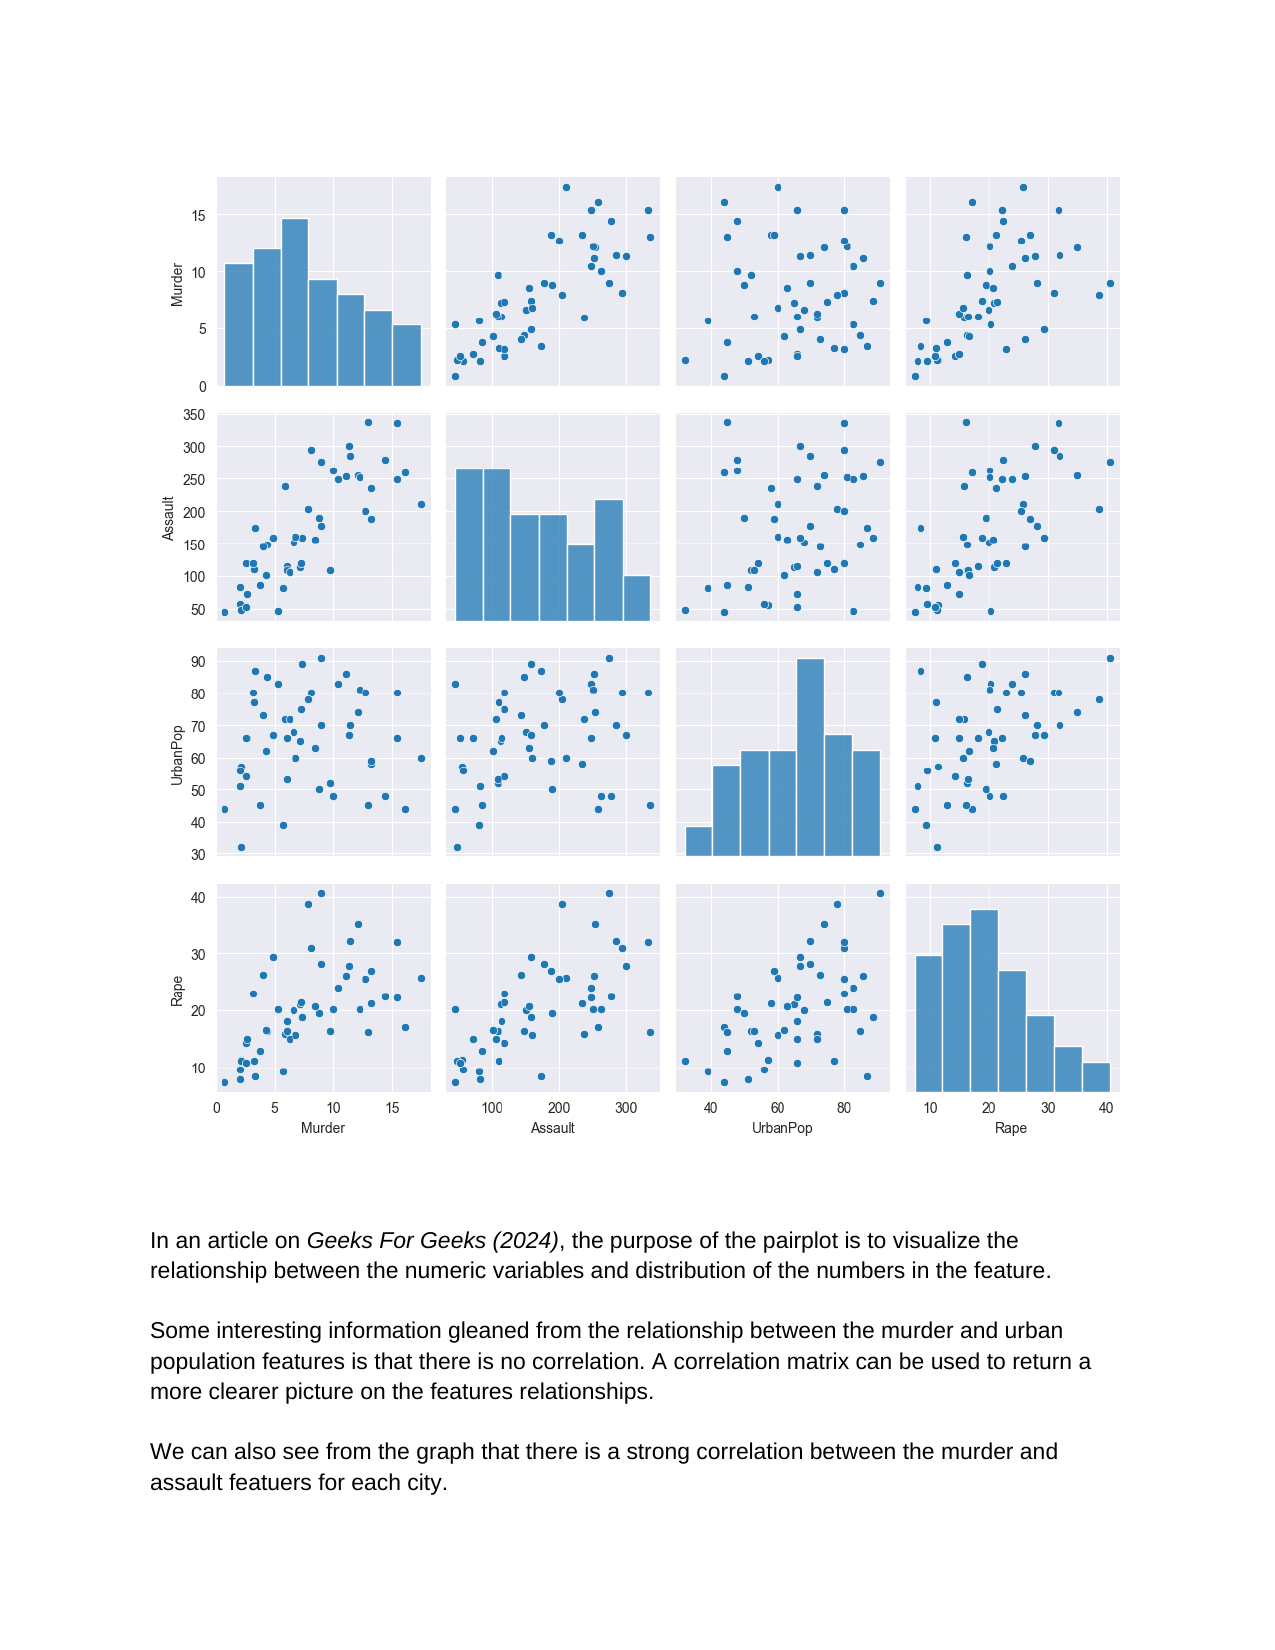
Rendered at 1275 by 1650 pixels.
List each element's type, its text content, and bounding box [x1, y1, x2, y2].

text We can also see from the graph that there is a strong correlation between the murder and assault featuers for each city. [150, 1438, 1125, 1495]
text Some interesting information gleaned from the relationship between the murder and urban population features is that there is no correlation. A correlation matrix can be used to return a more clearer picture on the features relationships. [150, 1317, 1125, 1404]
picture [153, 168, 1129, 1144]
text In an article on Geeks For Geeks (2024), the purpose of the pairplot is to visualize the relationship between the numeric variables and distribution of the numbers in the feature. [150, 1227, 1125, 1283]
